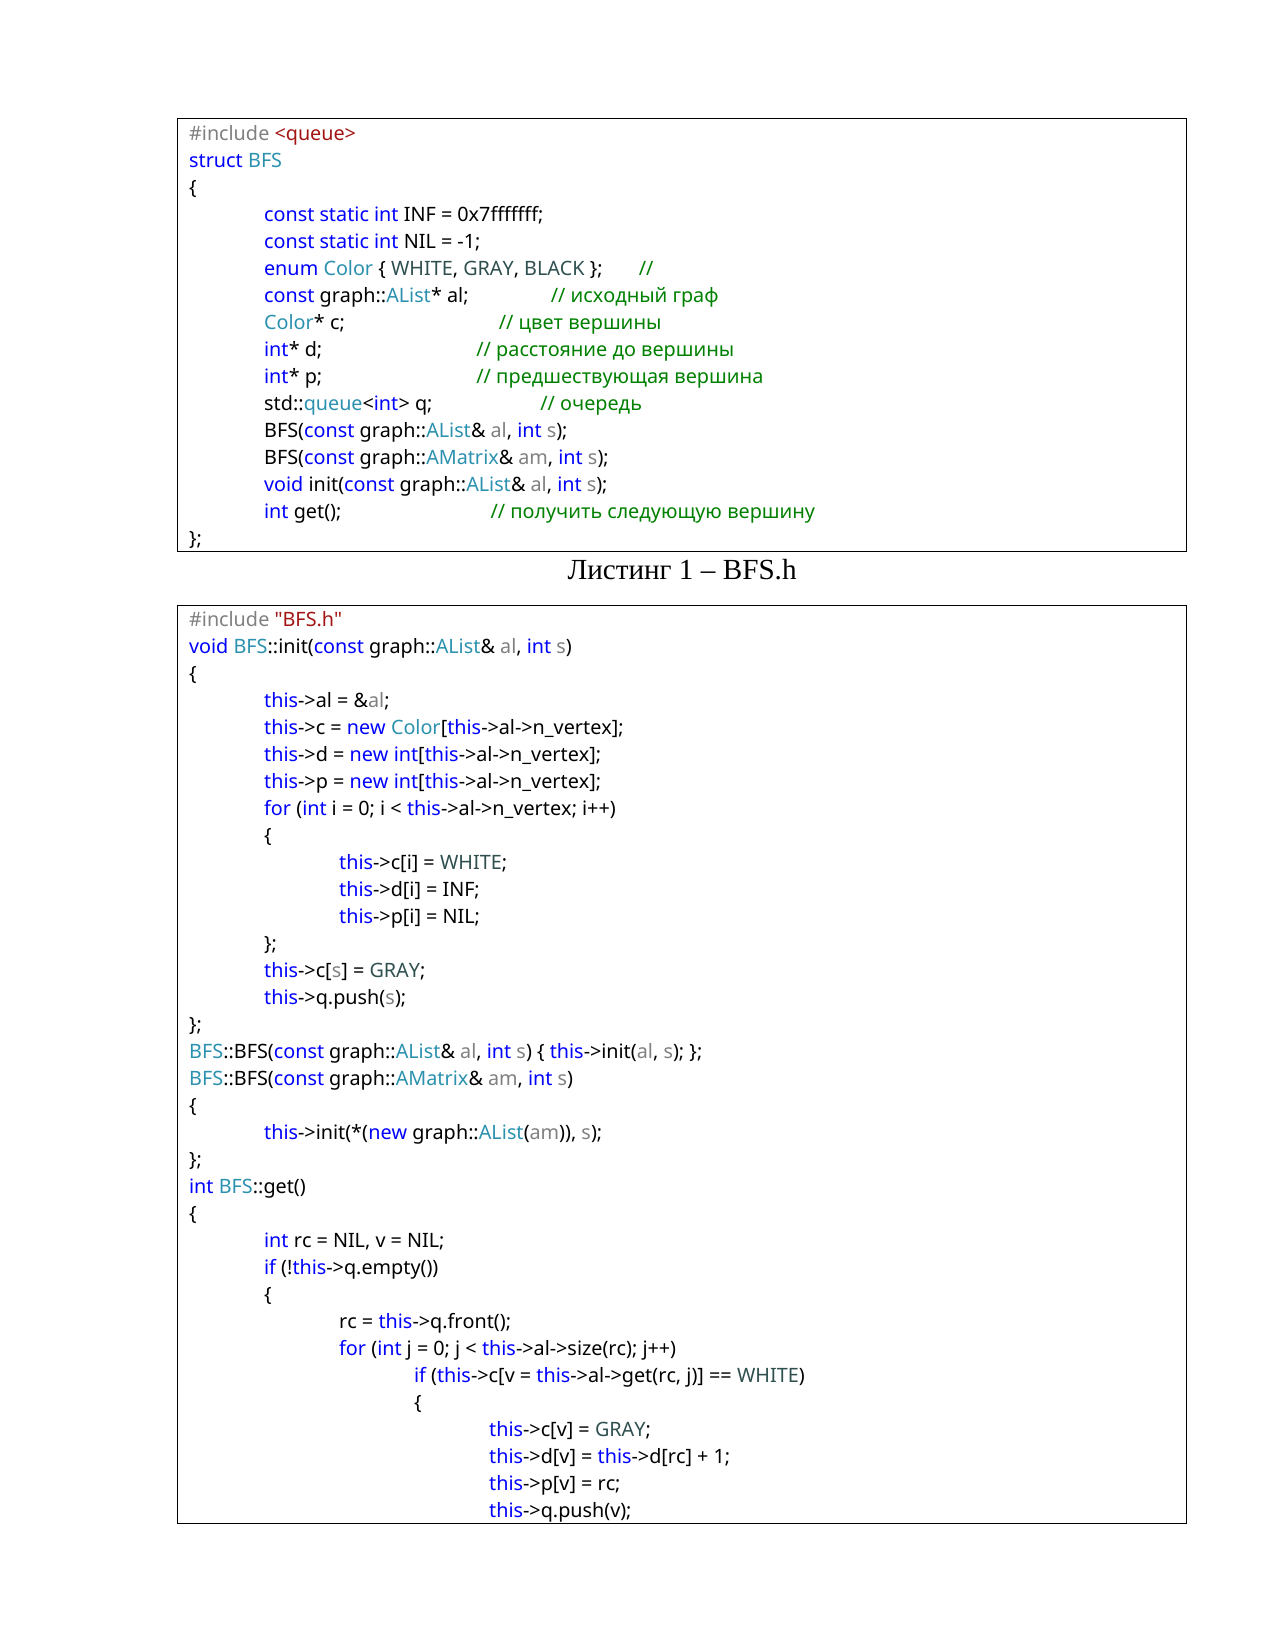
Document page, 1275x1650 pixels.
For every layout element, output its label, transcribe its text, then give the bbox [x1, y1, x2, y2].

text Листинг 1 – BFS.h [177, 552, 1186, 585]
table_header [178, 606, 1186, 1523]
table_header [178, 119, 1186, 551]
